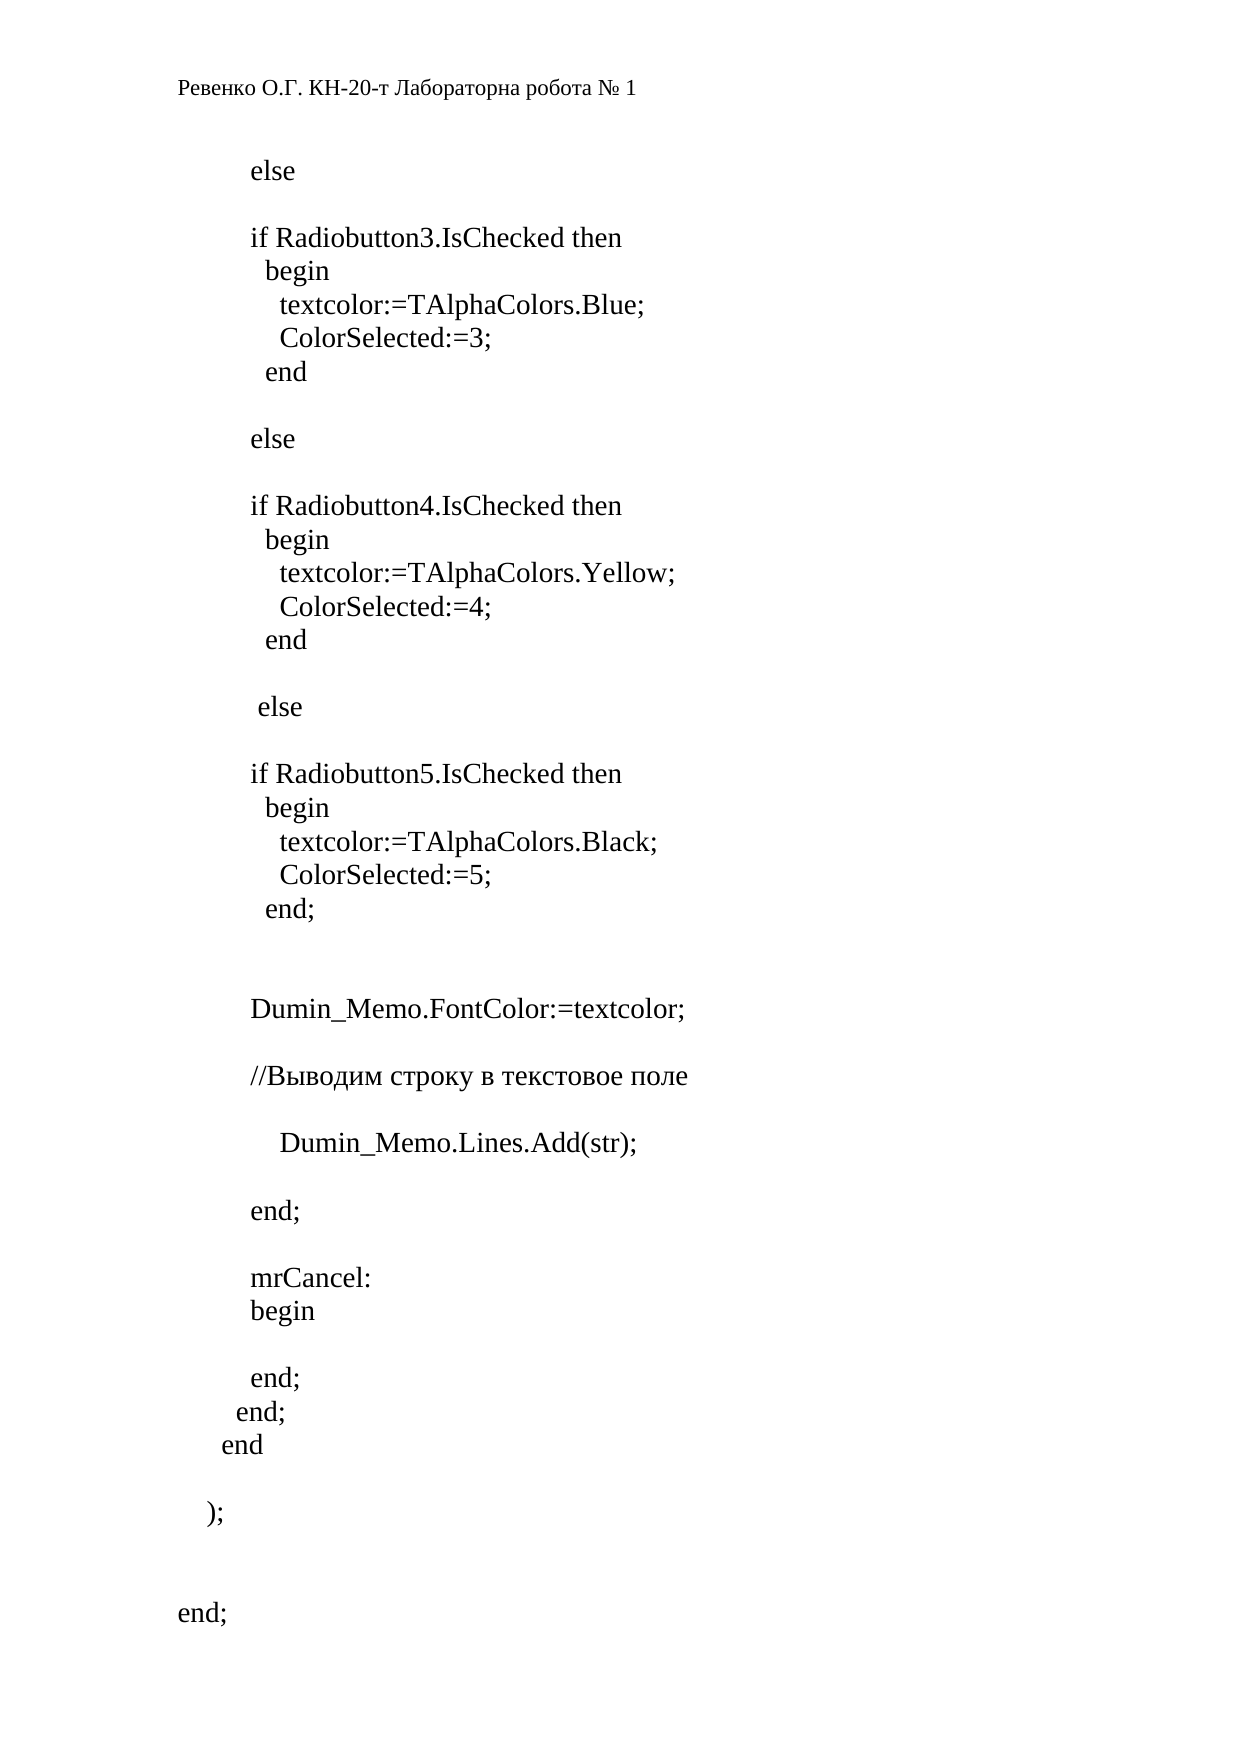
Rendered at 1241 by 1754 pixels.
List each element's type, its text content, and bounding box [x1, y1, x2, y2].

text mrCancel: [177, 1260, 1152, 1293]
text else [177, 153, 1152, 186]
text ColorSelected:=5; [177, 857, 1152, 891]
text ); [177, 1494, 1152, 1528]
text Dumin_Memo.FontColor:=textcolor; [177, 991, 1152, 1025]
text textcolor:=TAlphaColors.Blue; [177, 287, 1152, 321]
text end [177, 1427, 1152, 1461]
text else [177, 421, 1152, 455]
text if Radiobutton5.IsChecked then [177, 757, 1152, 790]
text begin [177, 522, 1152, 555]
text end [177, 354, 1152, 388]
text ColorSelected:=3; [177, 321, 1152, 354]
text end; [177, 1595, 1152, 1629]
text begin [177, 1293, 1152, 1327]
text begin [177, 790, 1152, 824]
text textcolor:=TAlphaColors.Yellow; [177, 555, 1152, 589]
text if Radiobutton3.IsChecked then [177, 220, 1152, 253]
text begin [177, 253, 1152, 287]
text end; [177, 1193, 1152, 1226]
text Dumin_Memo.Lines.Add(str); [177, 1126, 1152, 1159]
text else [177, 689, 1152, 723]
text ColorSelected:=4; [177, 589, 1152, 622]
text textcolor:=TAlphaColors.Black; [177, 824, 1152, 857]
text end; [177, 1360, 1152, 1394]
text end; [177, 891, 1152, 924]
text //Выводим строку в текстовое поле [177, 1058, 1152, 1092]
text end [177, 622, 1152, 656]
text end; [177, 1394, 1152, 1427]
text if Radiobutton4.IsChecked then [177, 488, 1152, 522]
